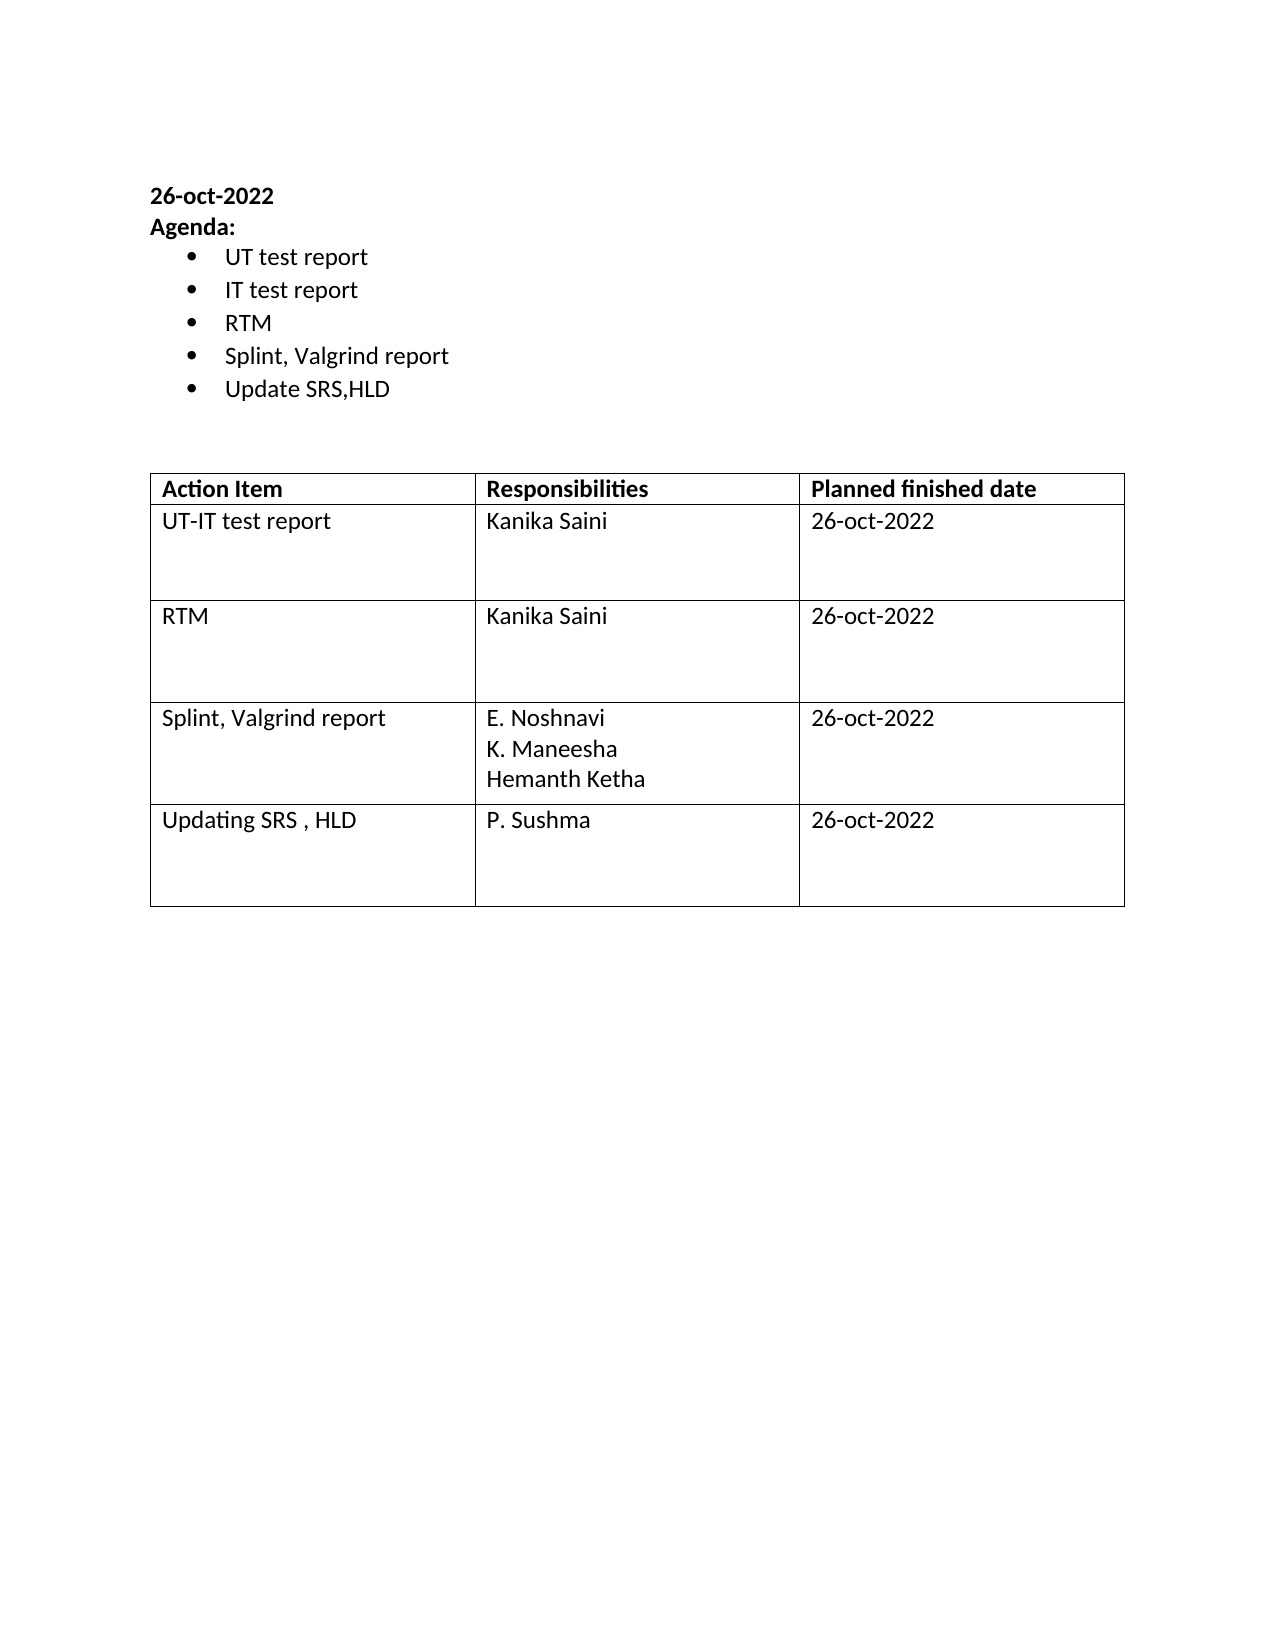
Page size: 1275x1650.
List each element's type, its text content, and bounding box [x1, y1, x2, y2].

table_cell P. Sushma [476, 805, 799, 906]
list Splint, Valgrind report [187, 340, 1125, 371]
table_cell Splint, Valgrind report [151, 703, 475, 804]
table_cell 26-oct-2022 [800, 505, 1124, 599]
list UT test report [187, 242, 1125, 272]
text Agenda: [150, 211, 1125, 242]
table_cell Kanika Saini [476, 505, 799, 599]
list Update SRS,HLD [187, 373, 1125, 404]
table_cell 26-oct-2022 [800, 805, 1124, 906]
table_cell 26-oct-2022 [800, 703, 1124, 804]
text 26-oct-2022 [150, 181, 1125, 211]
list IT test report [187, 274, 1125, 305]
table_header Planned finished date [800, 474, 1124, 504]
table_header Action Item [151, 474, 475, 504]
table_cell UT-IT test report [151, 505, 475, 599]
table_header Responsibilities [476, 474, 799, 504]
table_cell E. Noshnavi K. Maneesha Hemanth Ketha [476, 703, 799, 804]
list RTM [187, 307, 1125, 338]
table_cell 26-oct-2022 [800, 601, 1124, 702]
table_cell Kanika Saini [476, 601, 799, 702]
table_cell RTM [151, 601, 475, 702]
table_cell Updating SRS , HLD [151, 805, 475, 906]
